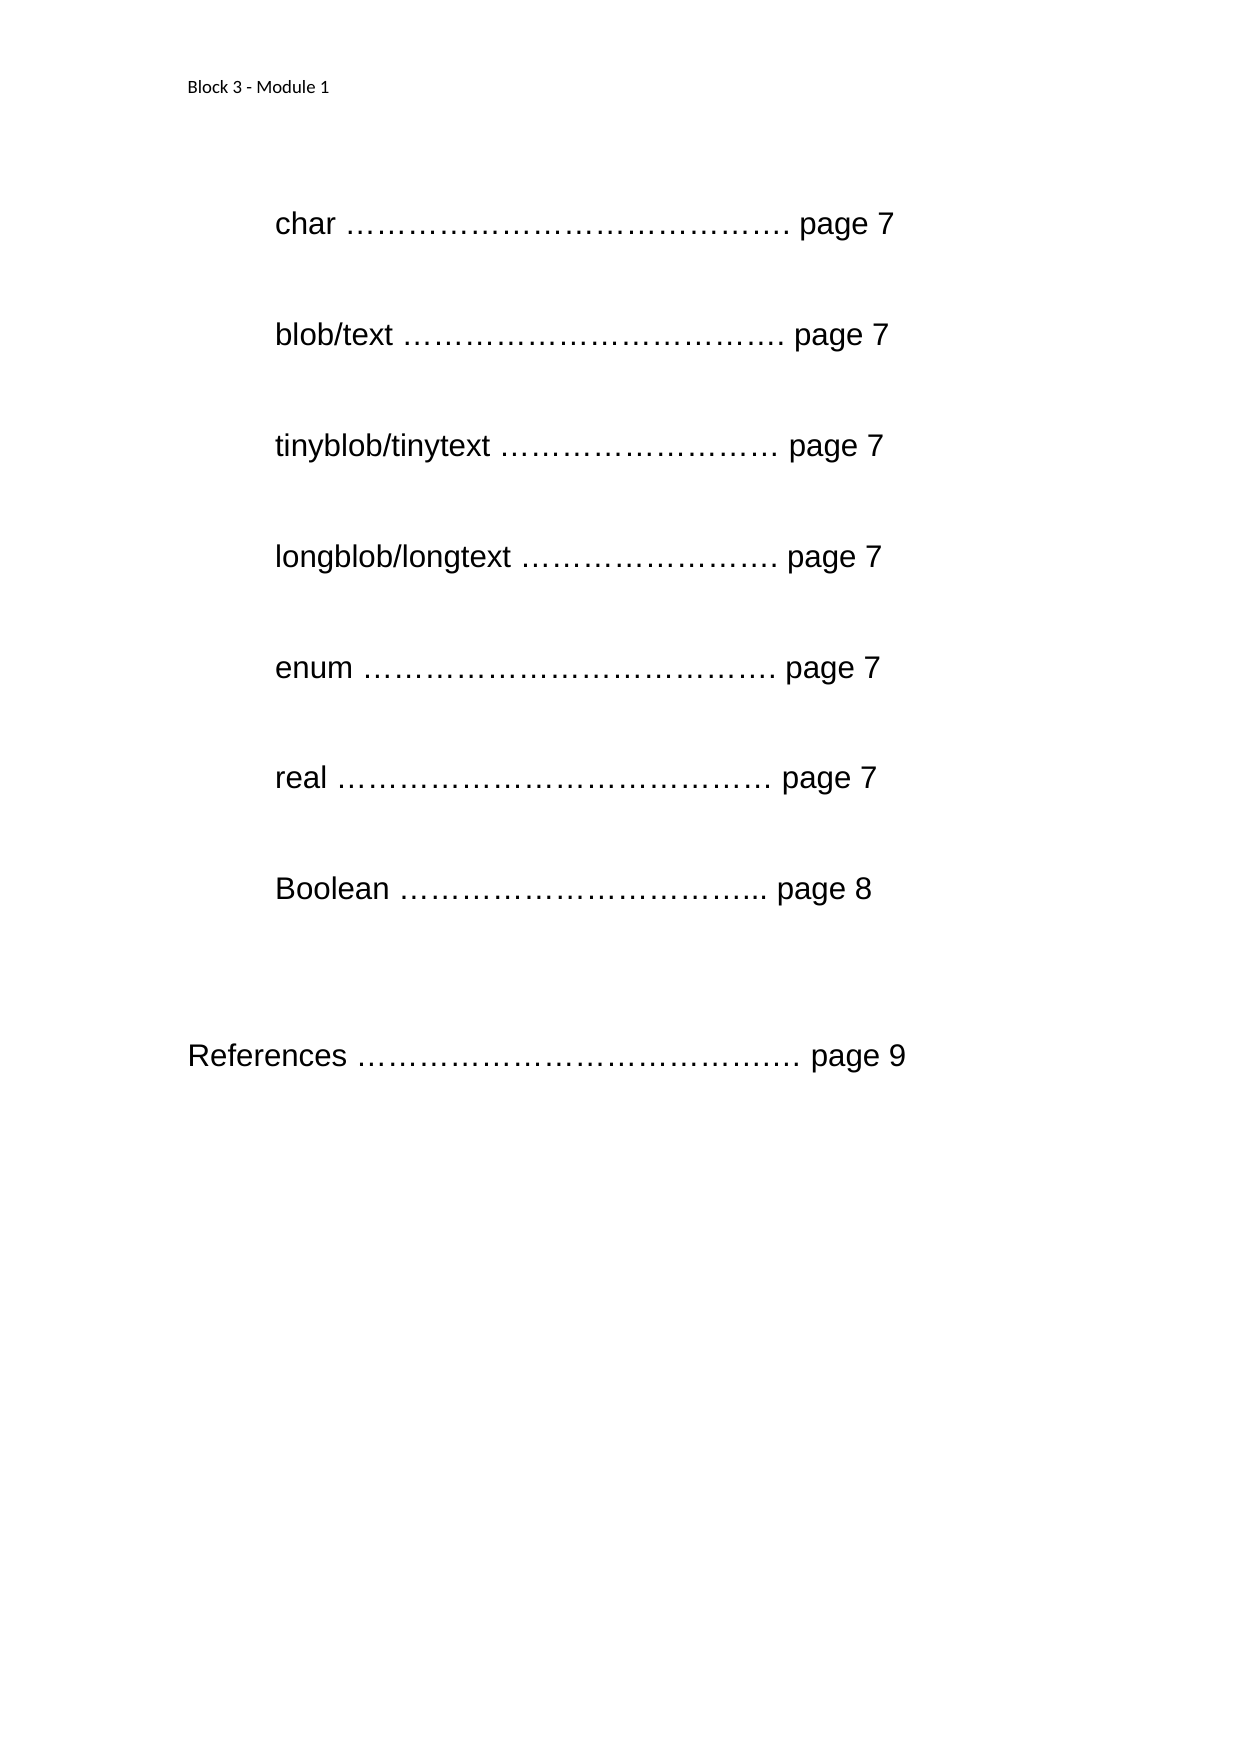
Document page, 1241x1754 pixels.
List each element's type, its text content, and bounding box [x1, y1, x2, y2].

text longblob/longtext ……………………. page 7 [231, 538, 1053, 574]
text char ……………………………………. page 7 [231, 205, 1053, 241]
text References ………………………………….… page 9 [187, 1037, 1053, 1073]
text tinyblob/tinytext ……………………… page 7 [231, 427, 1053, 463]
text real …………………………………… page 7 [231, 759, 1053, 796]
text enum …………………………………. page 7 [231, 649, 1053, 685]
text blob/text ………………………………. page 7 [231, 316, 1053, 352]
text Boolean ……………………………... page 8 [231, 870, 1053, 906]
